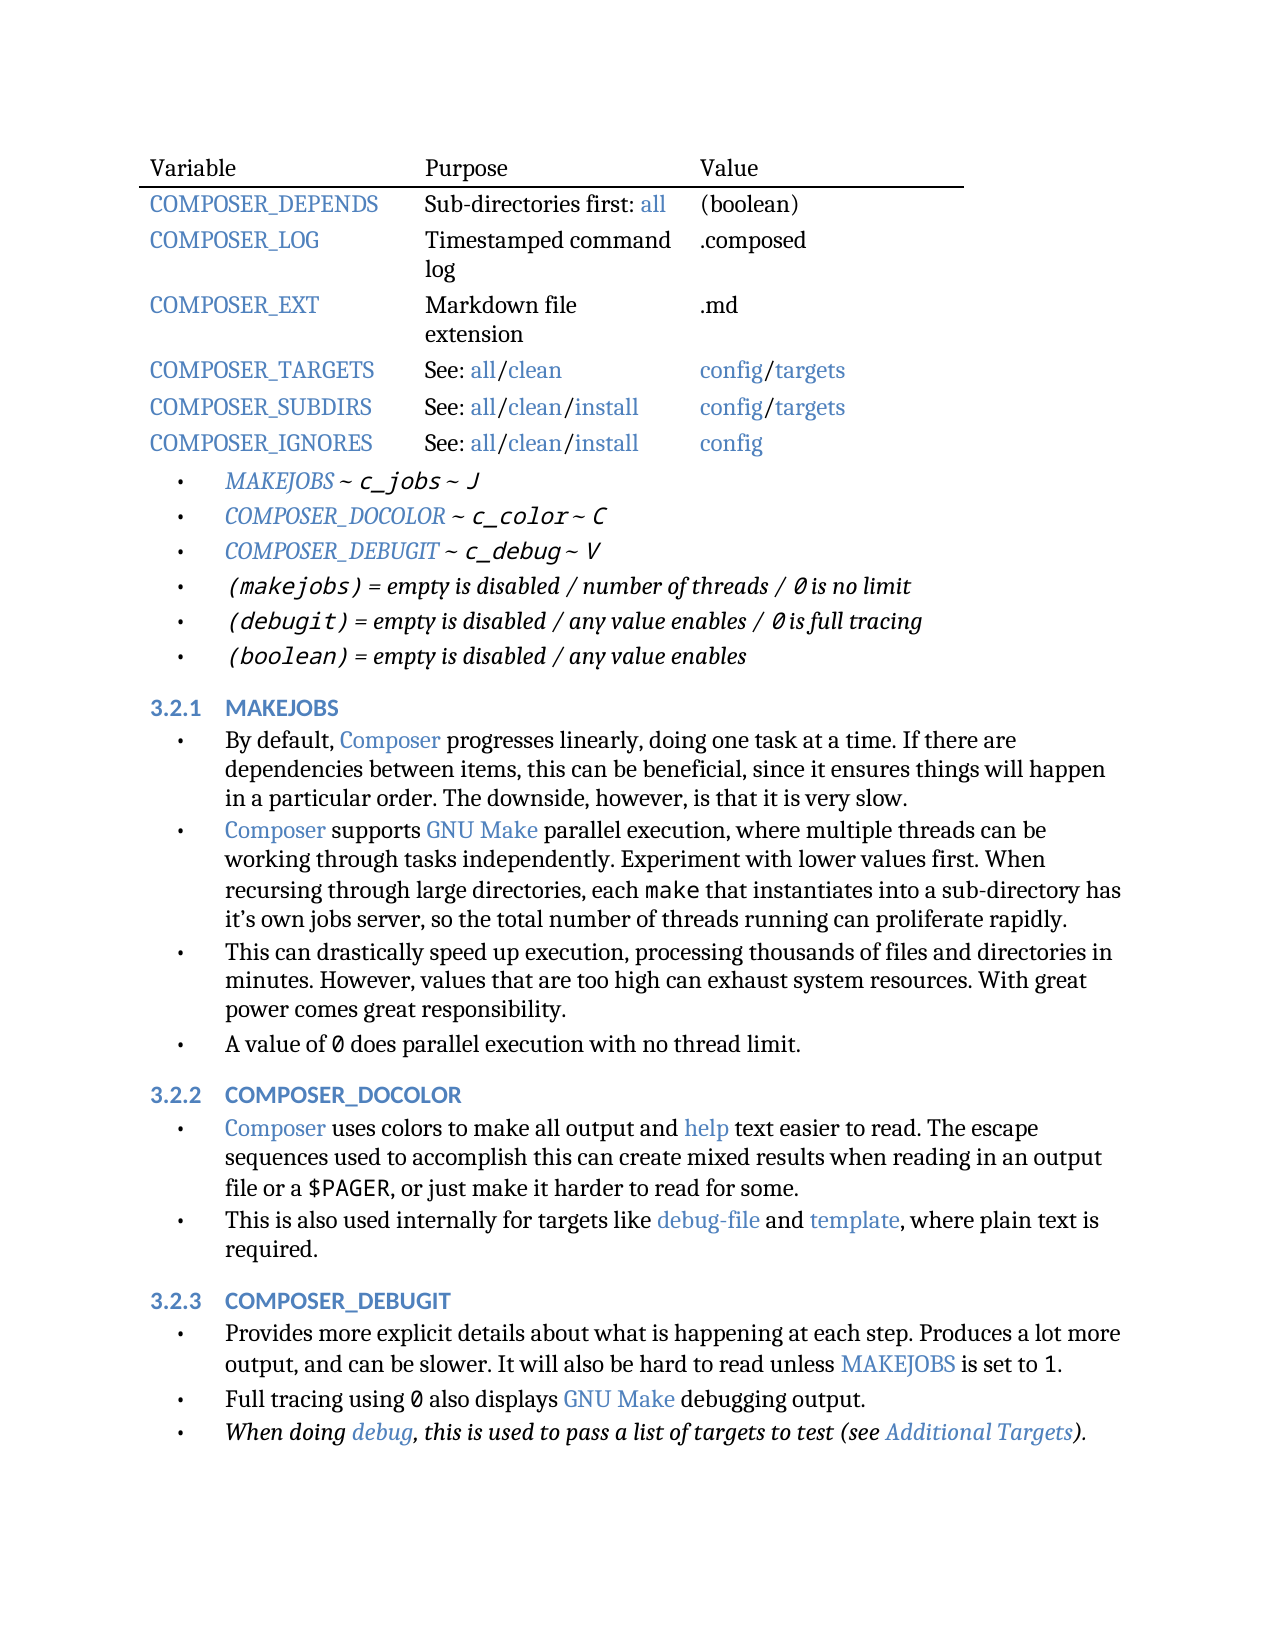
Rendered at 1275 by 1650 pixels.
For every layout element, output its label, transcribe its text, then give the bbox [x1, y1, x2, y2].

table_cell See: all/clean [414, 353, 689, 389]
table_cell config [689, 425, 964, 461]
table_cell COMPOSER_TARGETS [139, 353, 414, 389]
table_cell COMPOSER_SUBDIRS [139, 389, 414, 425]
list When doing debug, this is used to pass a list of targets to test (see Additional Targets). [175, 1418, 1125, 1447]
table_cell COMPOSER_EXT [139, 288, 414, 352]
list (debugit) = empty is disabled / any value enables / 0 is full tracing [175, 605, 1125, 636]
subtitle 3.2.2 COMPOSER_DOCOLOR [150, 1080, 1125, 1110]
list MAKEJOBS ~ c_jobs ~ J [175, 465, 1125, 496]
list COMPOSER_DOCOLOR ~ c_color ~ C [175, 500, 1125, 531]
table_cell COMPOSER_LOG [139, 223, 414, 287]
list Full tracing using 0 also displays GNU Make debugging output. [175, 1383, 1125, 1414]
list A value of 0 does parallel execution with no thread limit. [175, 1028, 1125, 1059]
table_cell (boolean) [689, 188, 964, 222]
table_cell config/targets [689, 389, 964, 425]
list Composer uses colors to make all output and help text easier to read. The escape sequences used to accomplish this can create mixed results when reading in an output file or a $PAGER, or just make it harder to read for some. [175, 1114, 1125, 1203]
table_cell .md [689, 288, 964, 352]
table_cell Timestamped command log [414, 223, 689, 287]
list COMPOSER_DEBUGIT ~ c_debug ~ V [175, 535, 1125, 566]
list Provides more explicit details about what is happening at each step. Produces a lot more output, and can be slower. It will also be hard to read unless MAKEJOBS is set to 1. [175, 1319, 1125, 1379]
table_cell COMPOSER_DEPENDS [139, 188, 414, 222]
list Composer supports GNU Make parallel execution, where multiple threads can be working through tasks independently. Experiment with lower values first. When recursing through large directories, each make that instantiates into a sub-directory has it’s own jobs server, so the total number of threads running can proliferate rapidly. [175, 816, 1125, 934]
table_cell See: all/clean/install [414, 425, 689, 461]
list This is also used internally for targets like debug-file and template, where plain text is required. [175, 1206, 1125, 1264]
list This can drastically speed up execution, processing thousands of files and directories in minutes. However, values that are too high can exhaust system resources. With great power comes great responsibility. [175, 938, 1125, 1024]
table_cell .composed [689, 223, 964, 287]
list (makejobs) = empty is disabled / number of threads / 0 is no limit [175, 570, 1125, 601]
subtitle 3.2.1 MAKEJOBS [150, 692, 1125, 723]
table_header Purpose [414, 150, 689, 186]
table_cell See: all/clean/install [414, 389, 689, 425]
list By default, Composer progresses linearly, doing one task at a time. If there are dependencies between items, this can be beneficial, since it ensures things will happen in a particular order. The downside, however, is that it is very slow. [175, 726, 1125, 813]
table_cell COMPOSER_IGNORES [139, 425, 414, 461]
subtitle 3.2.3 COMPOSER_DEBUGIT [150, 1285, 1125, 1315]
table_header Value [689, 150, 964, 186]
table_cell Markdown file extension [414, 288, 689, 352]
table_cell config/targets [689, 353, 964, 389]
table_cell Sub-directories first: all [414, 188, 689, 222]
table_header Variable [139, 150, 414, 186]
list (boolean) = empty is disabled / any value enables [175, 640, 1125, 671]
